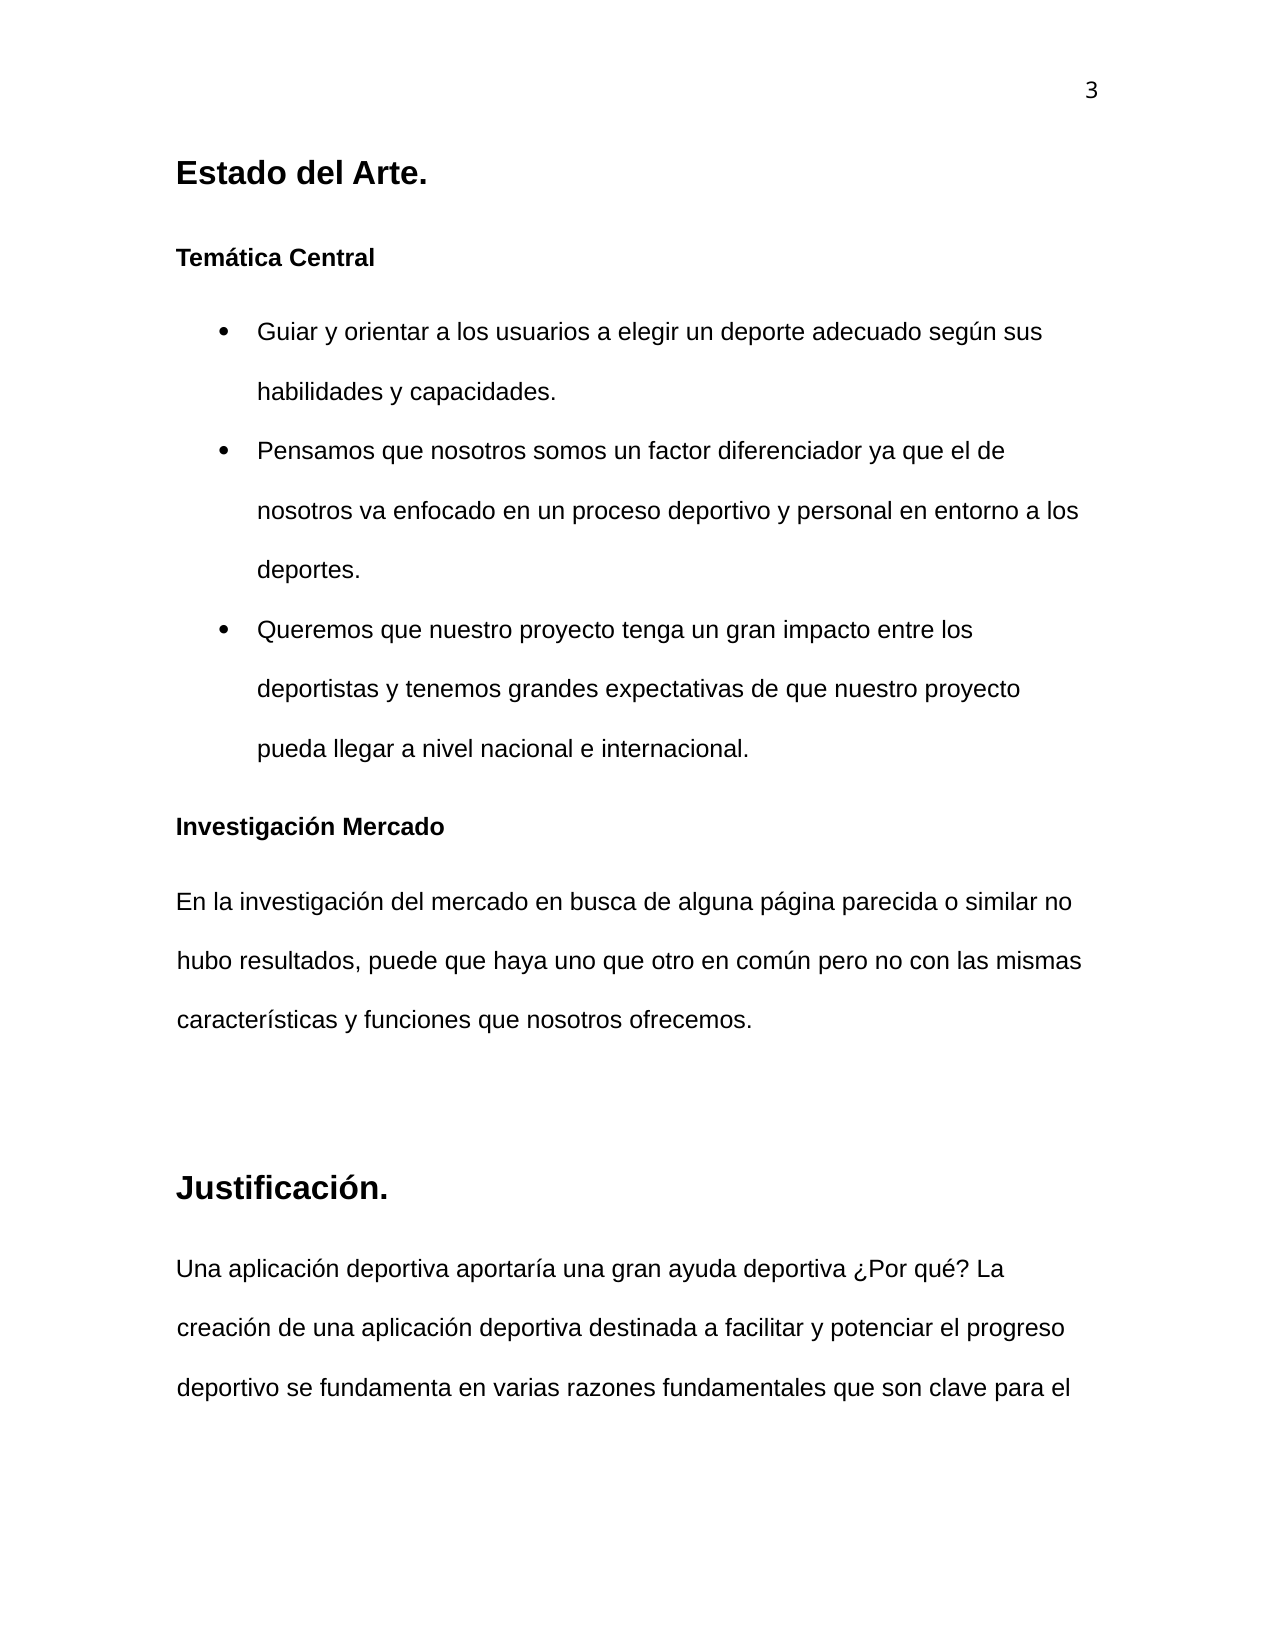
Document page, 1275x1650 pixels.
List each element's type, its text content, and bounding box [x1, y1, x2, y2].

text Estado del Arte. [176, 153, 1097, 191]
text Justificación. [176, 1168, 1097, 1206]
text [176, 1254, 1097, 1401]
list Queremos que nuestro proyecto tenga un gran impacto entre los deportistas y tenemos grandes expectativas de que nuestro proyecto pueda llegar a nivel nacional e internacional. [219, 615, 1097, 763]
text Temática Central [176, 243, 1097, 272]
text Investigación Mercado [176, 812, 1097, 841]
list Guiar y orientar a los usuarios a elegir un deporte adecuado según sus habilidades y capacidades. [219, 317, 1097, 406]
list Pensamos que nosotros somos un factor diferenciador ya que el de nosotros va enfocado en un proceso deportivo y personal en entorno a los deportes. [219, 436, 1097, 584]
text En la investigación del mercado en busca de alguna página parecida o similar no hubo resultados, puede que haya uno que otro en común pero no con las mismas características y funciones que nosotros ofrecemos. [176, 887, 1097, 1034]
